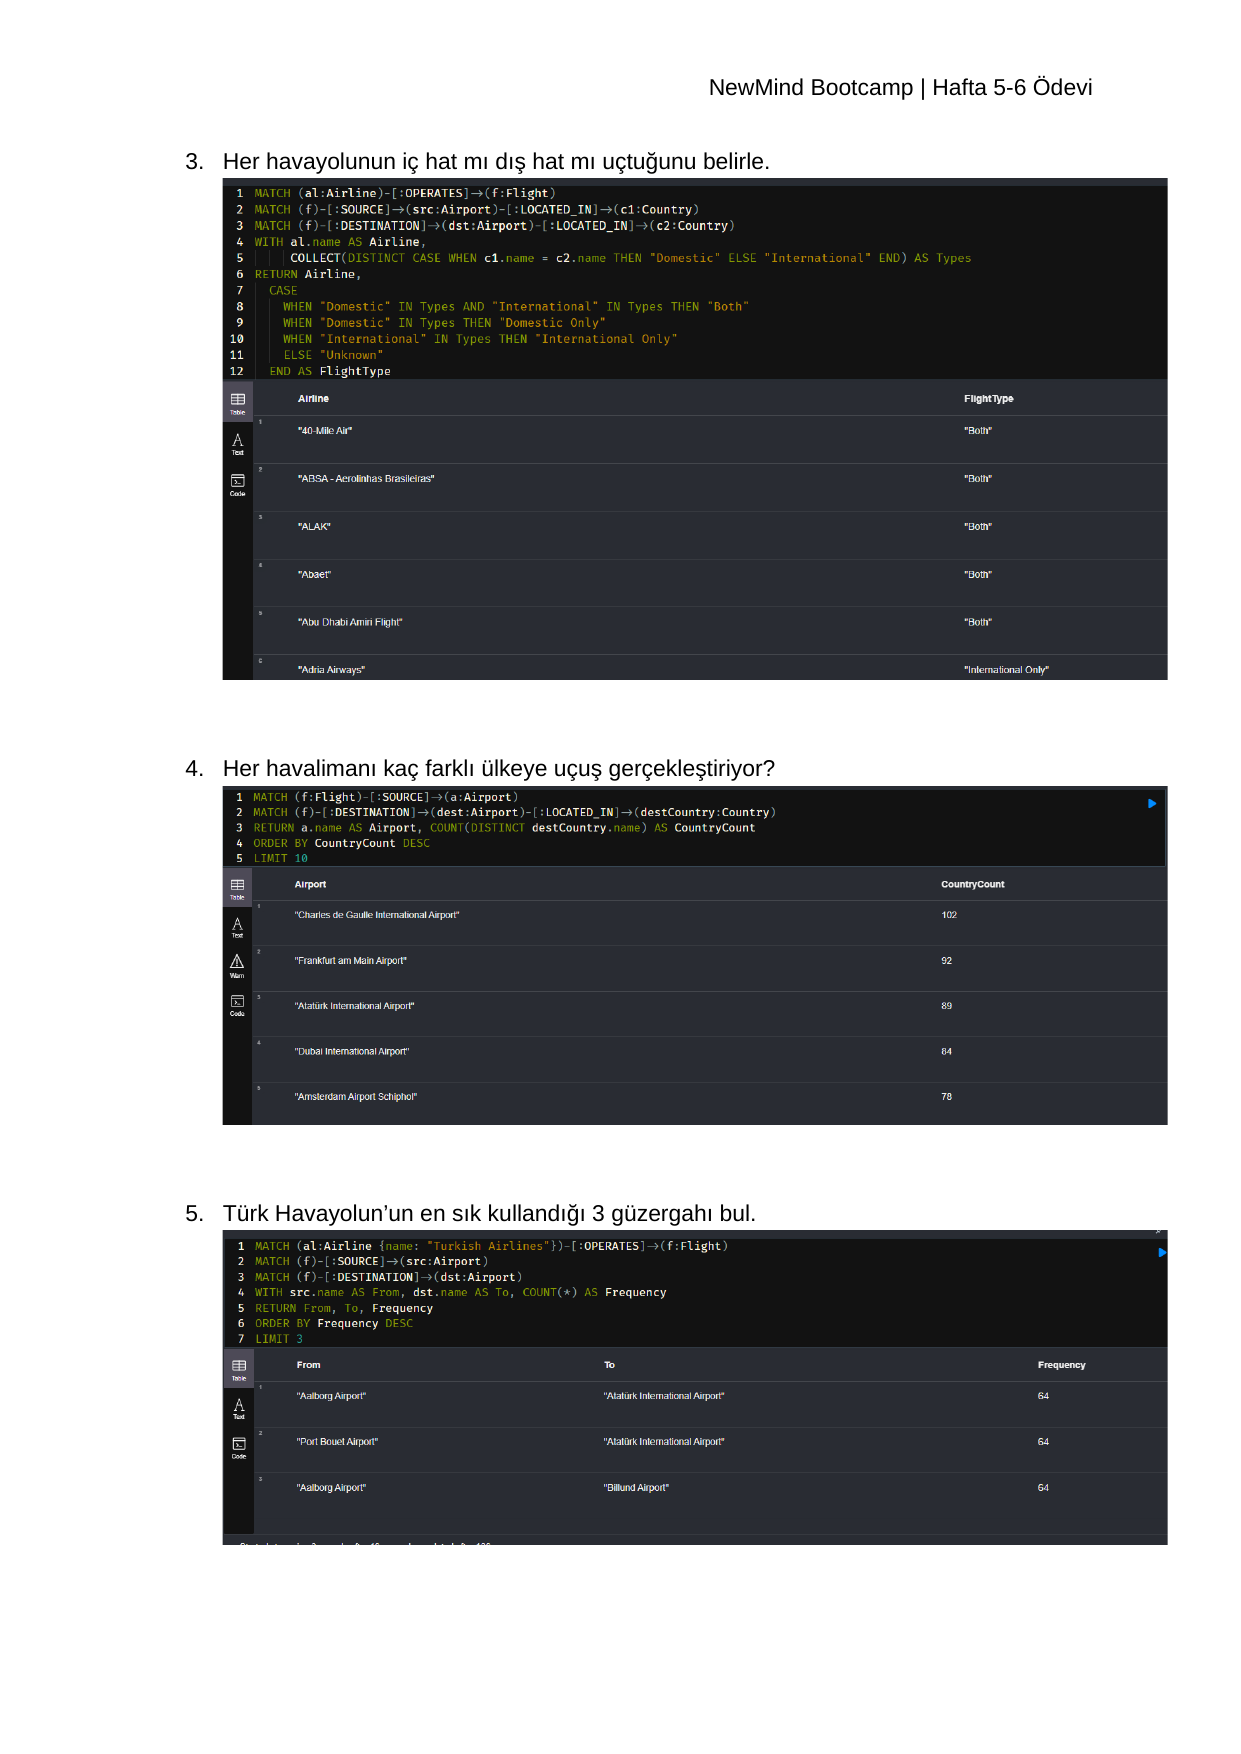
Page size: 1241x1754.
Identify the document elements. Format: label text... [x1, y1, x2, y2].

picture [222, 1230, 1168, 1545]
picture [222, 178, 1168, 680]
picture [222, 786, 1168, 1125]
